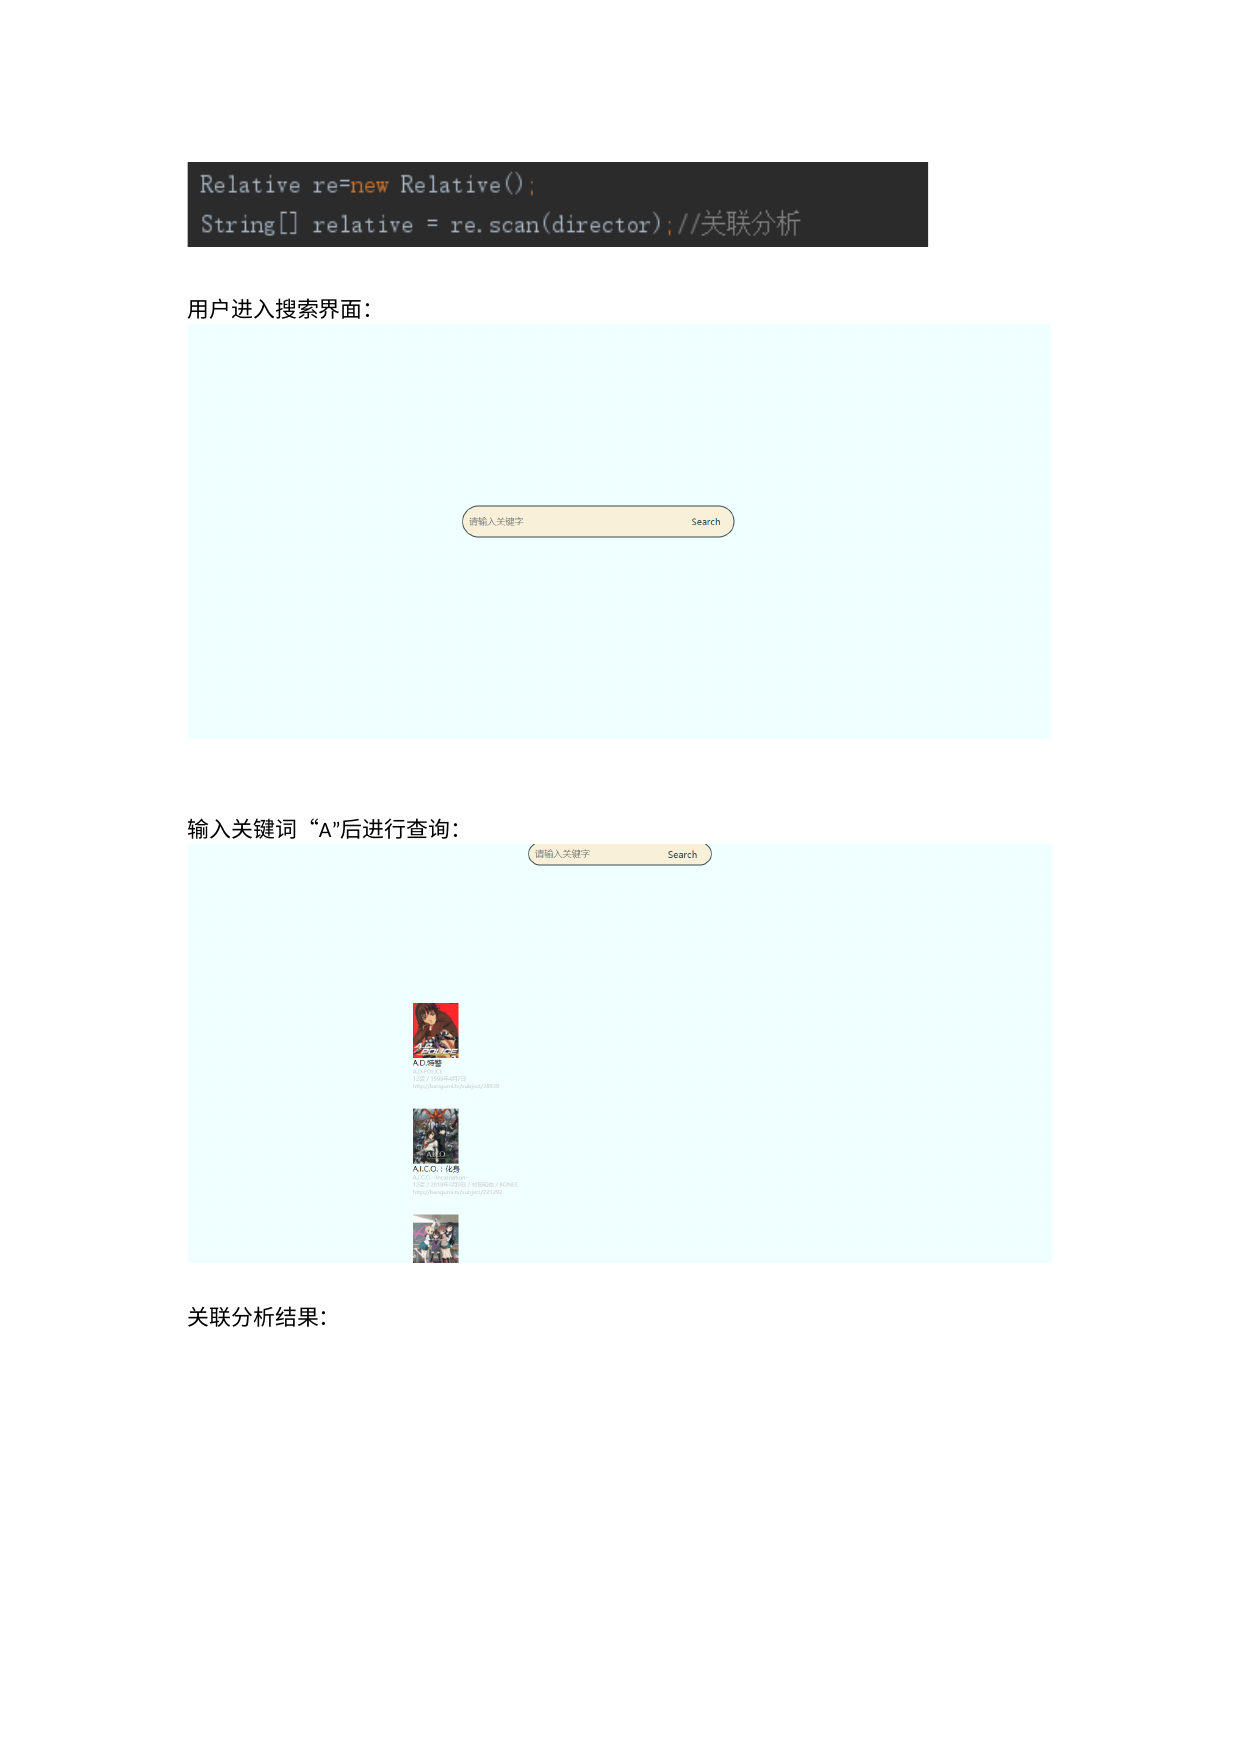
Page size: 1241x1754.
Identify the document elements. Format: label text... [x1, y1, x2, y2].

picture [187, 324, 1052, 739]
list 输入关键词“A”后进行查询： [187, 812, 1053, 844]
list 用户进入搜索界面： [187, 292, 1053, 324]
picture [187, 844, 1053, 1263]
list 关联分析结果： [187, 1299, 1053, 1332]
picture [187, 162, 929, 247]
